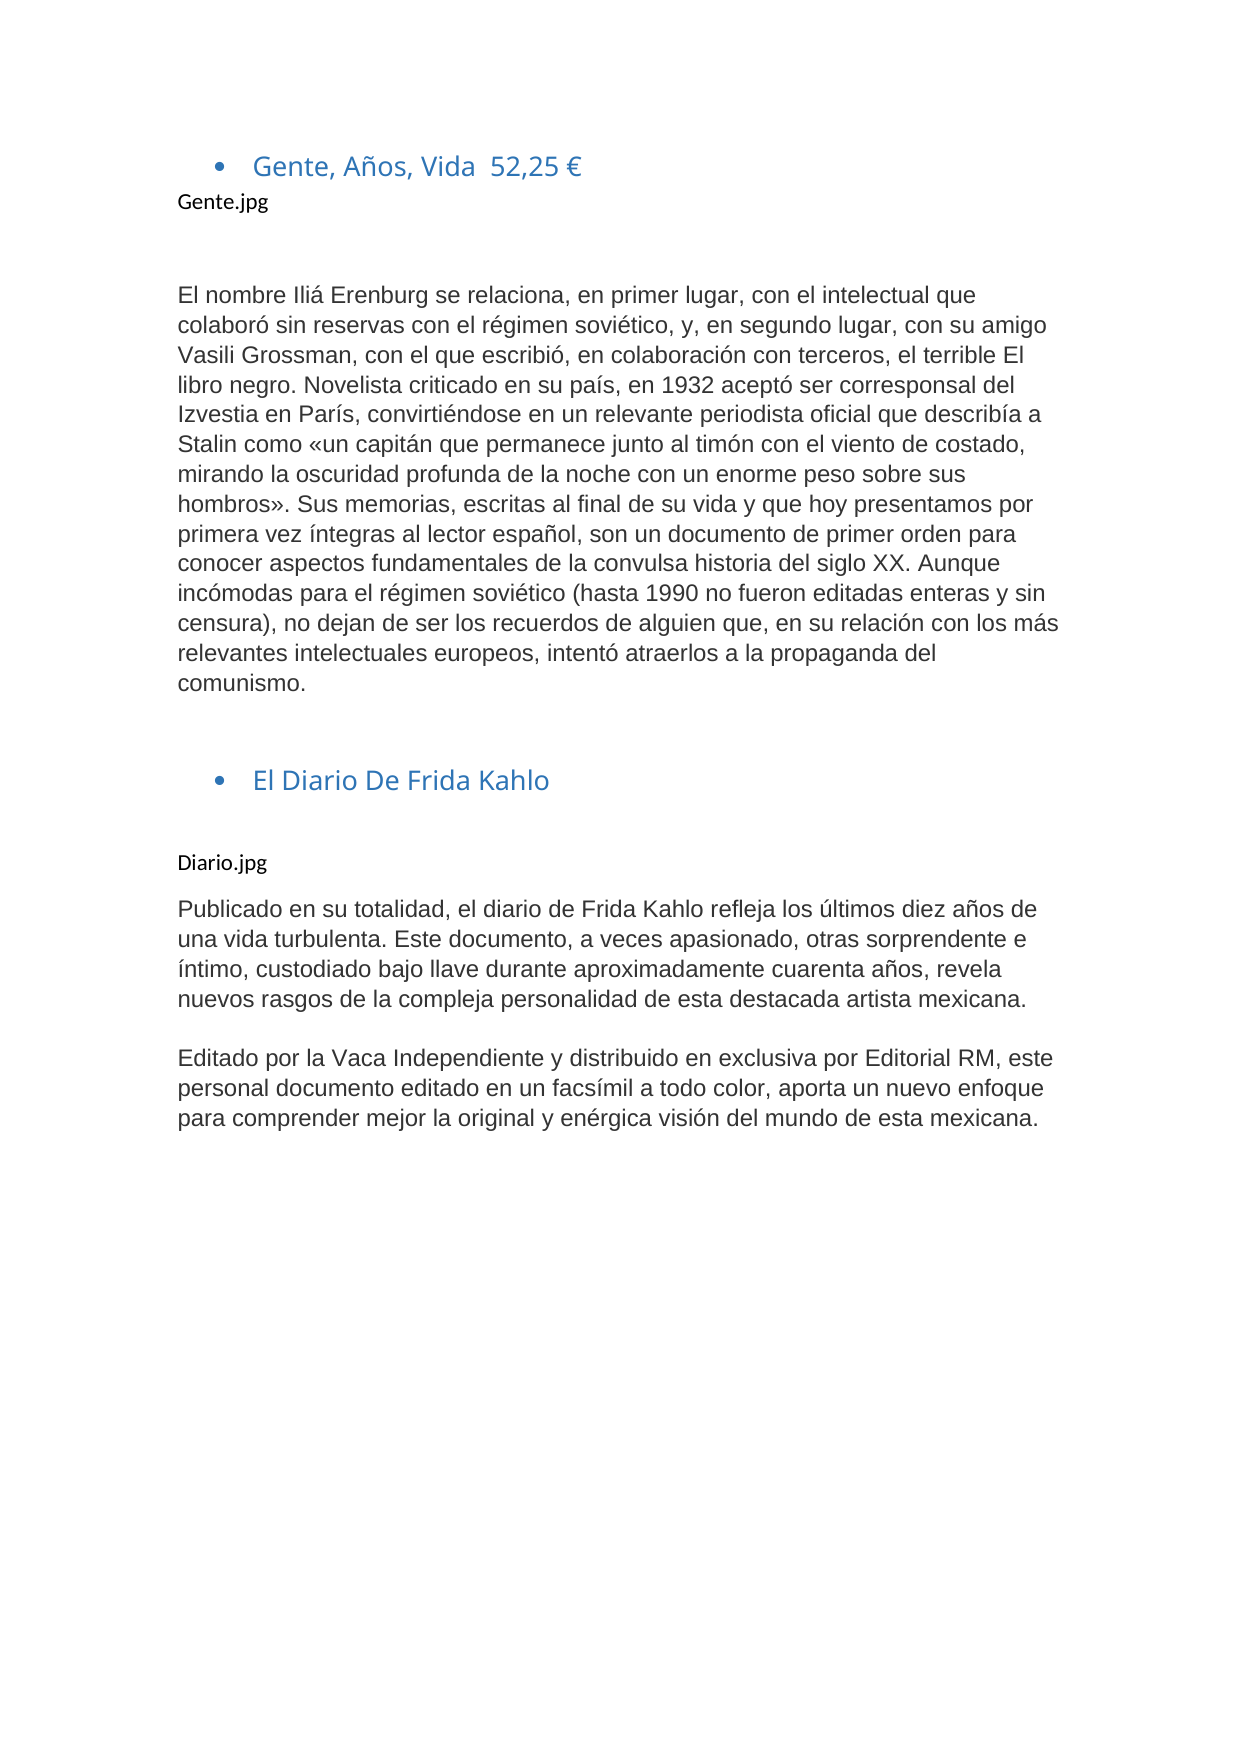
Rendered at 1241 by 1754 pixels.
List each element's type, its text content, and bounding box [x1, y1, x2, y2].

subtitle Gente, Años, Vida 52,25 € [215, 148, 1063, 184]
text Publicado en su totalidad, el diario de Frida Kahlo refleja los últimos diez años de una vida turbulenta. Este documento, a veces apasionado, otras sorprendente e íntimo, custodiado bajo llave durante aproximadamente cuarenta años, revela nuevos rasgos de la compleja personalidad de esta destacada artista mexicana. Editado por la Vaca Independiente y distribuido en exclusiva por Editorial RM, este personal documento editado en un facsímil a todo color, aporta un nuevo enfoque para comprender mejor la original y enérgica visión del mundo de esta mexicana. [177, 895, 1063, 1131]
text Diario.jpg [177, 848, 1063, 876]
subtitle El Diario De Frida Kahlo [215, 762, 1063, 799]
text El nombre Iliá Erenburg se relaciona, en primer lugar, con el intelectual que colaboró sin reservas con el régimen soviético, y, en segundo lugar, con su amigo Vasili Grossman, con el que escribió, en colaboración con terceros, el terrible El libro negro. Novelista criticado en su país, en 1932 aceptó ser corresponsal del Izvestia en París, convirtiéndose en un relevante periodista oficial que describía a Stalin como «un capitán que permanece junto al timón con el viento de costado, mirando la oscuridad profunda de la noche con un enorme peso sobre sus hombros». Sus memorias, escritas al final de su vida y que hoy presentamos por primera vez íntegras al lector español, son un documento de primer orden para conocer aspectos fundamentales de la convulsa historia del siglo XX. Aunque incómodas para el régimen soviético (hasta 1990 no fueron editadas enteras y sin censura), no dejan de ser los recuerdos de alguien que, en su relación con los más relevantes intelectuales europeos, intentó atraerlos a la propaganda del comunismo. [177, 281, 1063, 696]
text Gente.jpg [177, 187, 1063, 215]
